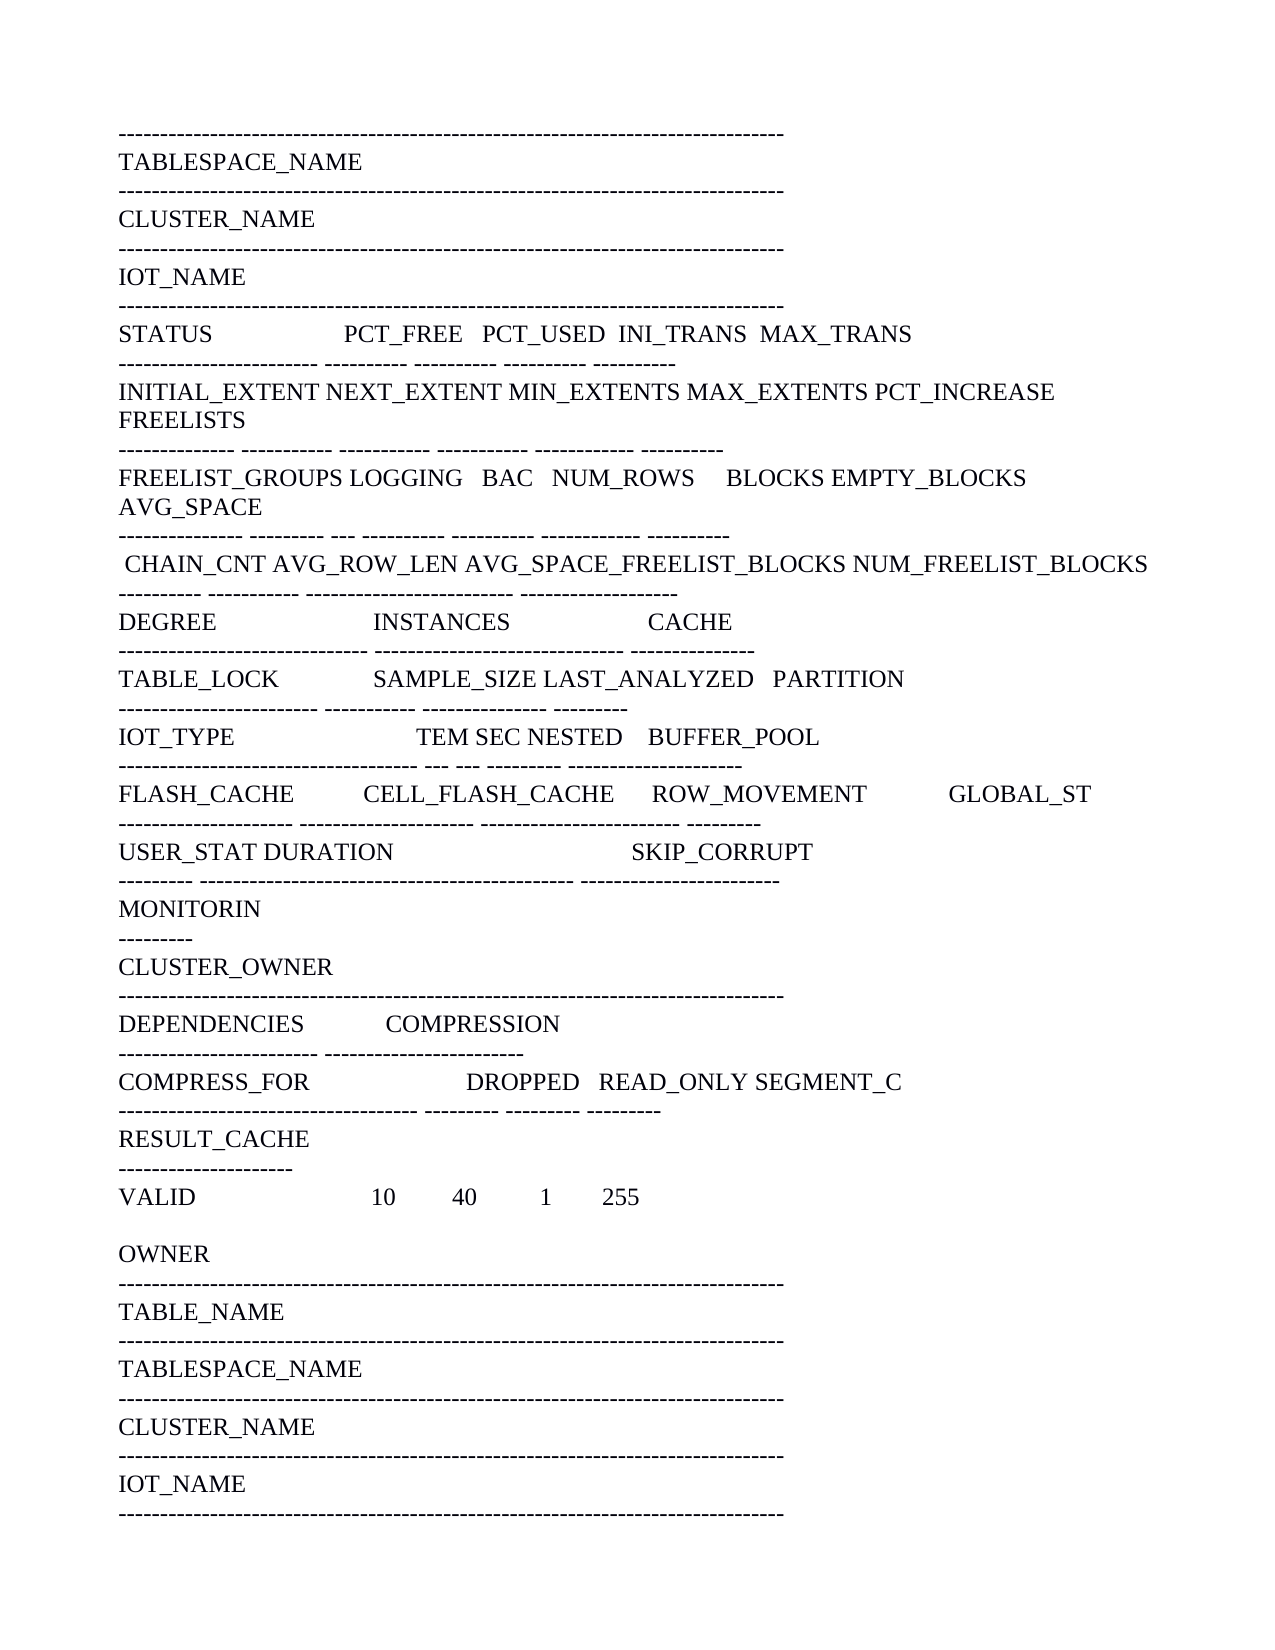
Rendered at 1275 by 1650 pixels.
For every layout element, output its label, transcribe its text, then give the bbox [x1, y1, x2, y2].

text COMPRESS_FOR DROPPED READ_ONLY SEGMENT_C [118, 1067, 1157, 1096]
text STATUS PCT_FREE PCT_USED INI_TRANS MAX_TRANS [118, 319, 1157, 348]
text ------------------------ ------------------------ [118, 1038, 1157, 1067]
text DEGREE INSTANCES CACHE [118, 607, 1157, 636]
text ------------------------ ---------- ---------- ---------- ---------- [118, 348, 1157, 377]
text --------------------- [118, 1153, 1157, 1182]
text DEPENDENCIES COMPRESSION [118, 1009, 1157, 1038]
text -------------------------------------------------------------------------------- [118, 291, 1157, 319]
text IOT_NAME [118, 262, 1157, 291]
text CLUSTER_NAME [118, 1412, 1157, 1441]
text OWNER [118, 1239, 1157, 1268]
text -------------------------------------------------------------------------------- [118, 1268, 1157, 1297]
text IOT_NAME [118, 1469, 1157, 1498]
text ------------------------------------ --- --- --------- --------------------- [118, 751, 1157, 779]
text FREELIST_GROUPS LOGGING BAC NUM_ROWS BLOCKS EMPTY_BLOCKS AVG_SPACE [118, 463, 1157, 521]
text -------------------------------------------------------------------------------- [118, 1383, 1157, 1412]
text ---------- ----------- ------------------------- ------------------- [118, 578, 1157, 607]
text -------------------------------------------------------------------------------- [118, 1498, 1157, 1527]
text TABLESPACE_NAME [118, 1354, 1157, 1383]
text --------- --------------------------------------------- ------------------------ [118, 866, 1157, 894]
text ------------------------------ ------------------------------ --------------- [118, 636, 1157, 664]
text FLASH_CACHE CELL_FLASH_CACHE ROW_MOVEMENT GLOBAL_ST [118, 779, 1157, 808]
text IOT_TYPE TEM SEC NESTED BUFFER_POOL [118, 722, 1157, 751]
text -------------- ----------- ----------- ----------- ------------ ---------- [118, 434, 1157, 463]
text -------------------------------------------------------------------------------- [118, 1326, 1157, 1354]
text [118, 176, 1157, 204]
text --------------------- --------------------- ------------------------ --------- [118, 808, 1157, 837]
text ------------------------ ----------- --------------- --------- [118, 693, 1157, 722]
text USER_STAT DURATION SKIP_CORRUPT [118, 837, 1157, 866]
text ------------------------------------ --------- --------- --------- [118, 1096, 1157, 1124]
text -------------------------------------------------------------------------------- [118, 233, 1157, 262]
text TABLESPACE_NAME [118, 147, 1157, 176]
text --------- [118, 923, 1157, 952]
text MONITORIN [118, 894, 1157, 923]
text CLUSTER_NAME [118, 204, 1157, 233]
text -------------------------------------------------------------------------------- [118, 981, 1157, 1009]
text VALID 10 40 1 255 [118, 1182, 1157, 1211]
text -------------------------------------------------------------------------------- [118, 1441, 1157, 1469]
text CLUSTER_OWNER [118, 952, 1157, 981]
text TABLE_NAME [118, 1297, 1157, 1326]
text TABLE_LOCK SAMPLE_SIZE LAST_ANALYZED PARTITION [118, 664, 1157, 693]
text RESULT_CACHE [118, 1124, 1157, 1153]
text CHAIN_CNT AVG_ROW_LEN AVG_SPACE_FREELIST_BLOCKS NUM_FREELIST_BLOCKS [118, 549, 1157, 578]
text INITIAL_EXTENT NEXT_EXTENT MIN_EXTENTS MAX_EXTENTS PCT_INCREASE FREELISTS [118, 377, 1157, 434]
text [118, 118, 1157, 147]
text --------------- --------- --- ---------- ---------- ------------ ---------- [118, 521, 1157, 549]
